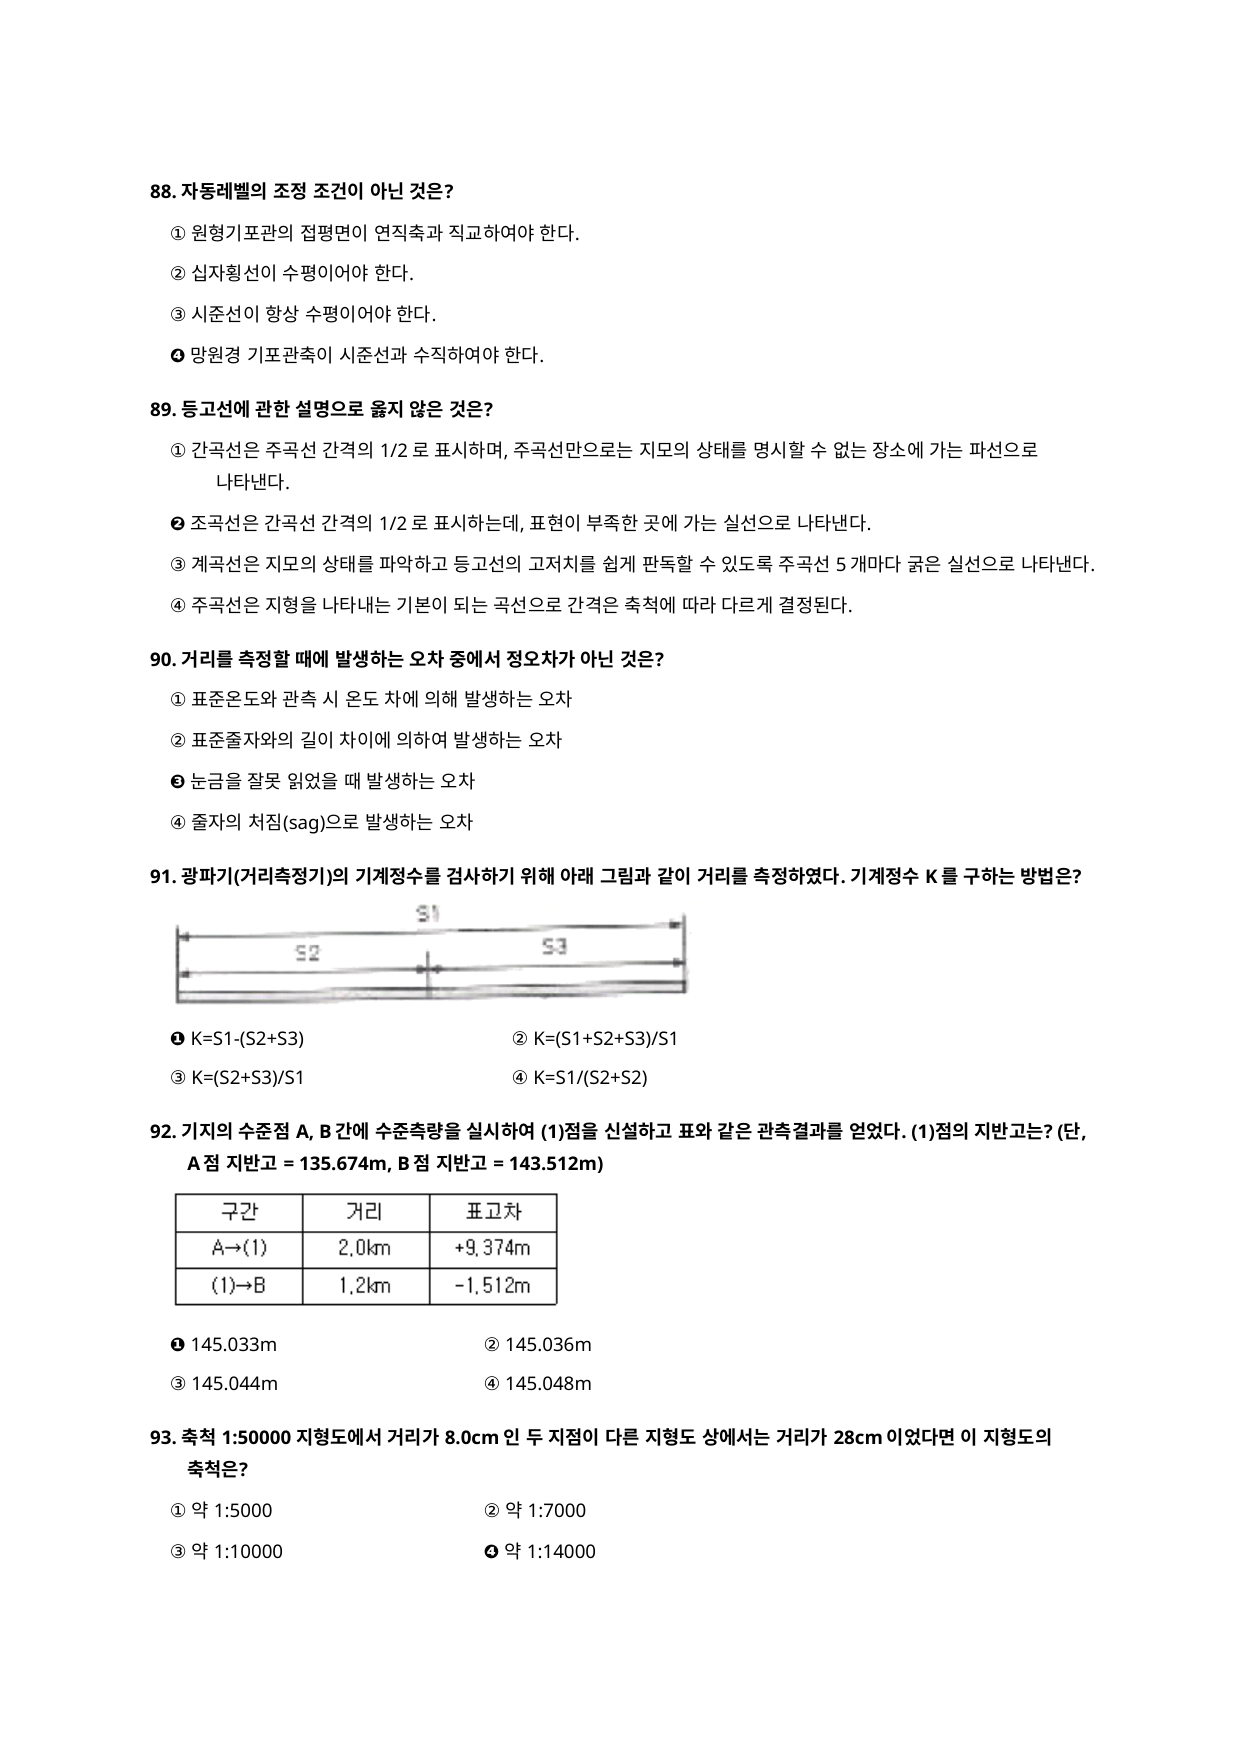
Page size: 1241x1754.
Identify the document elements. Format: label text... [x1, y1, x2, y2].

text ❶ 145.033m ② 145.036m [150, 1331, 1090, 1357]
text ④ 주곡선은 지형을 나타내는 기본이 되는 곡선으로 간격은 축척에 따라 다르게 결정된다. [150, 591, 1090, 618]
text ② 표준줄자와의 길이 차이에 의하여 발생하는 오차 [150, 726, 1090, 753]
picture [169, 1189, 561, 1312]
text ① 표준온도와 관측 시 온도 차에 의해 발생하는 오차 [150, 685, 1090, 712]
text ③ K=(S2+S3)/S1 ④ K=S1/(S2+S2) [150, 1064, 1090, 1090]
text ③ 약 1:10000 ❹ 약 1:14000 [150, 1537, 1090, 1564]
text ③ 145.044m ④ 145.048m [150, 1371, 1090, 1396]
text ① 원형기포관의 접평면이 연직축과 직교하여야 한다. [150, 218, 1090, 245]
text ① 약 1:5000 ② 약 1:7000 [150, 1496, 1090, 1523]
text 93. 축척 1:50000 지형도에서 거리가 8.0cm인 두 지점이 다른 지형도 상에서는 거리가 28cm이었다면 이 지형도의 축척은? [150, 1422, 1090, 1482]
text 90. 거리를 측정할 때에 발생하는 오차 중에서 정오차가 아닌 것은? [150, 644, 1090, 671]
text 88. 자동레벨의 조정 조건이 아닌 것은? [150, 177, 1090, 204]
text ③ 계곡선은 지모의 상태를 파악하고 등고선의 고저치를 쉽게 판독할 수 있도록 주곡선 5개마다 굵은 실선으로 나타낸다. [150, 550, 1090, 577]
text 91. 광파기(거리측정기)의 기계정수를 검사하기 위해 아래 그림과 같이 거리를 측정하였다. 기계정수 K를 구하는 방법은? [150, 861, 1090, 888]
text 92. 기지의 수준점 A, B간에 수준측량을 실시하여 (1)점을 신설하고 표와 같은 관측결과를 얻었다. (1)점의 지반고는? (단, A점 지반고 = 135.674m, B점 지반고 = 143.512m) [150, 1116, 1090, 1176]
text 89. 등고선에 관한 설명으로 옳지 않은 것은? [150, 394, 1090, 422]
text ① 간곡선은 주곡선 간격의 1/2로 표시하며, 주곡선만으로는 지모의 상태를 명시할 수 없는 장소에 가는 파선으로 나타낸다. [150, 435, 1090, 495]
text ④ 줄자의 처짐(sag)으로 발생하는 오차 [150, 808, 1090, 835]
text ③ 시준선이 항상 수평이어야 한다. [150, 300, 1090, 327]
text ② 십자횡선이 수평이어야 한다. [150, 259, 1090, 286]
text ❷ 조곡선은 간곡선 간격의 1/2로 표시하는데, 표현이 부족한 곳에 가는 실선으로 나타낸다. [150, 509, 1090, 536]
picture [169, 902, 701, 1006]
text ❶ K=S1-(S2+S3) ② K=(S1+S2+S3)/S1 [150, 1025, 1090, 1050]
text ❹ 망원경 기포관축이 시준선과 수직하여야 한다. [150, 341, 1090, 368]
text ❸ 눈금을 잘못 읽었을 때 발생하는 오차 [150, 767, 1090, 794]
